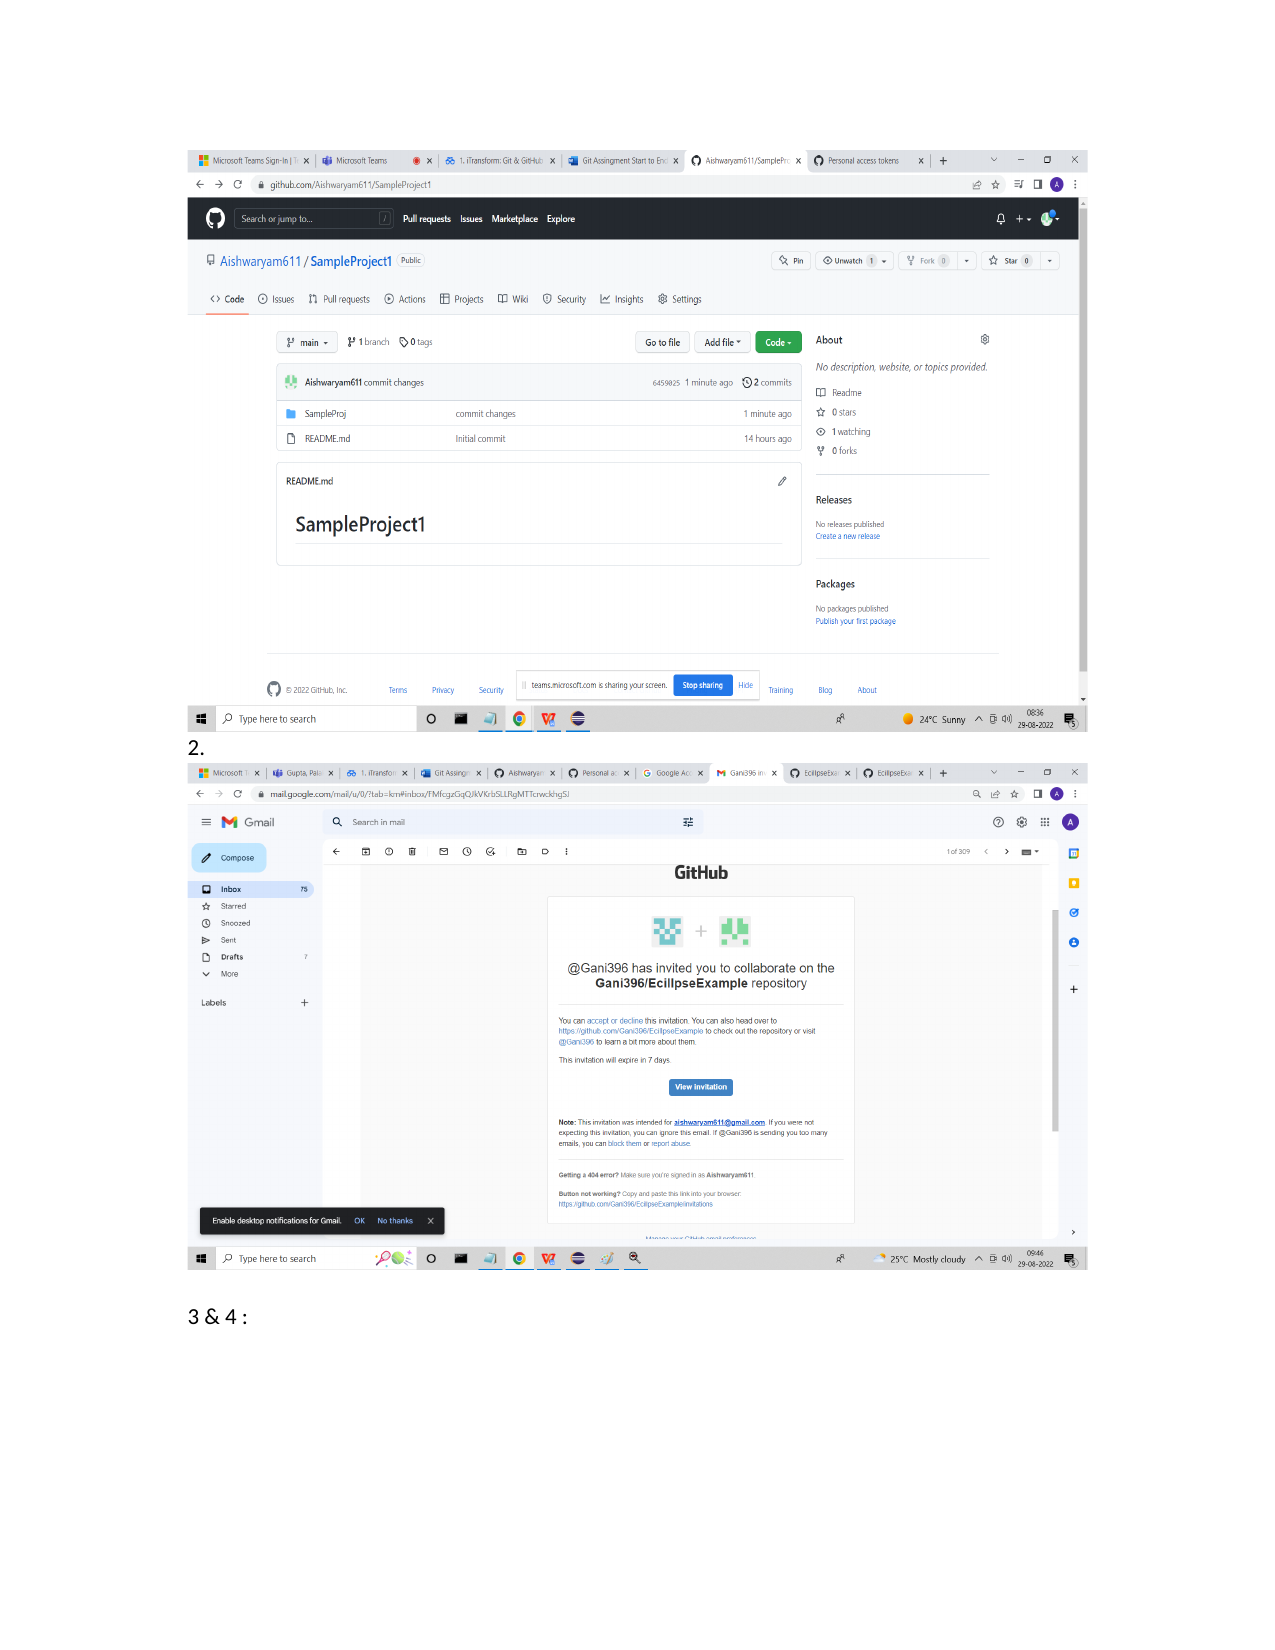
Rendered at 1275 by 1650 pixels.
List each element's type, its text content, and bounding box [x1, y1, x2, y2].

list 3 & 4 : [187, 1302, 1087, 1330]
picture [187, 150, 1088, 732]
list 2. [187, 733, 1087, 761]
picture [187, 763, 1088, 1270]
